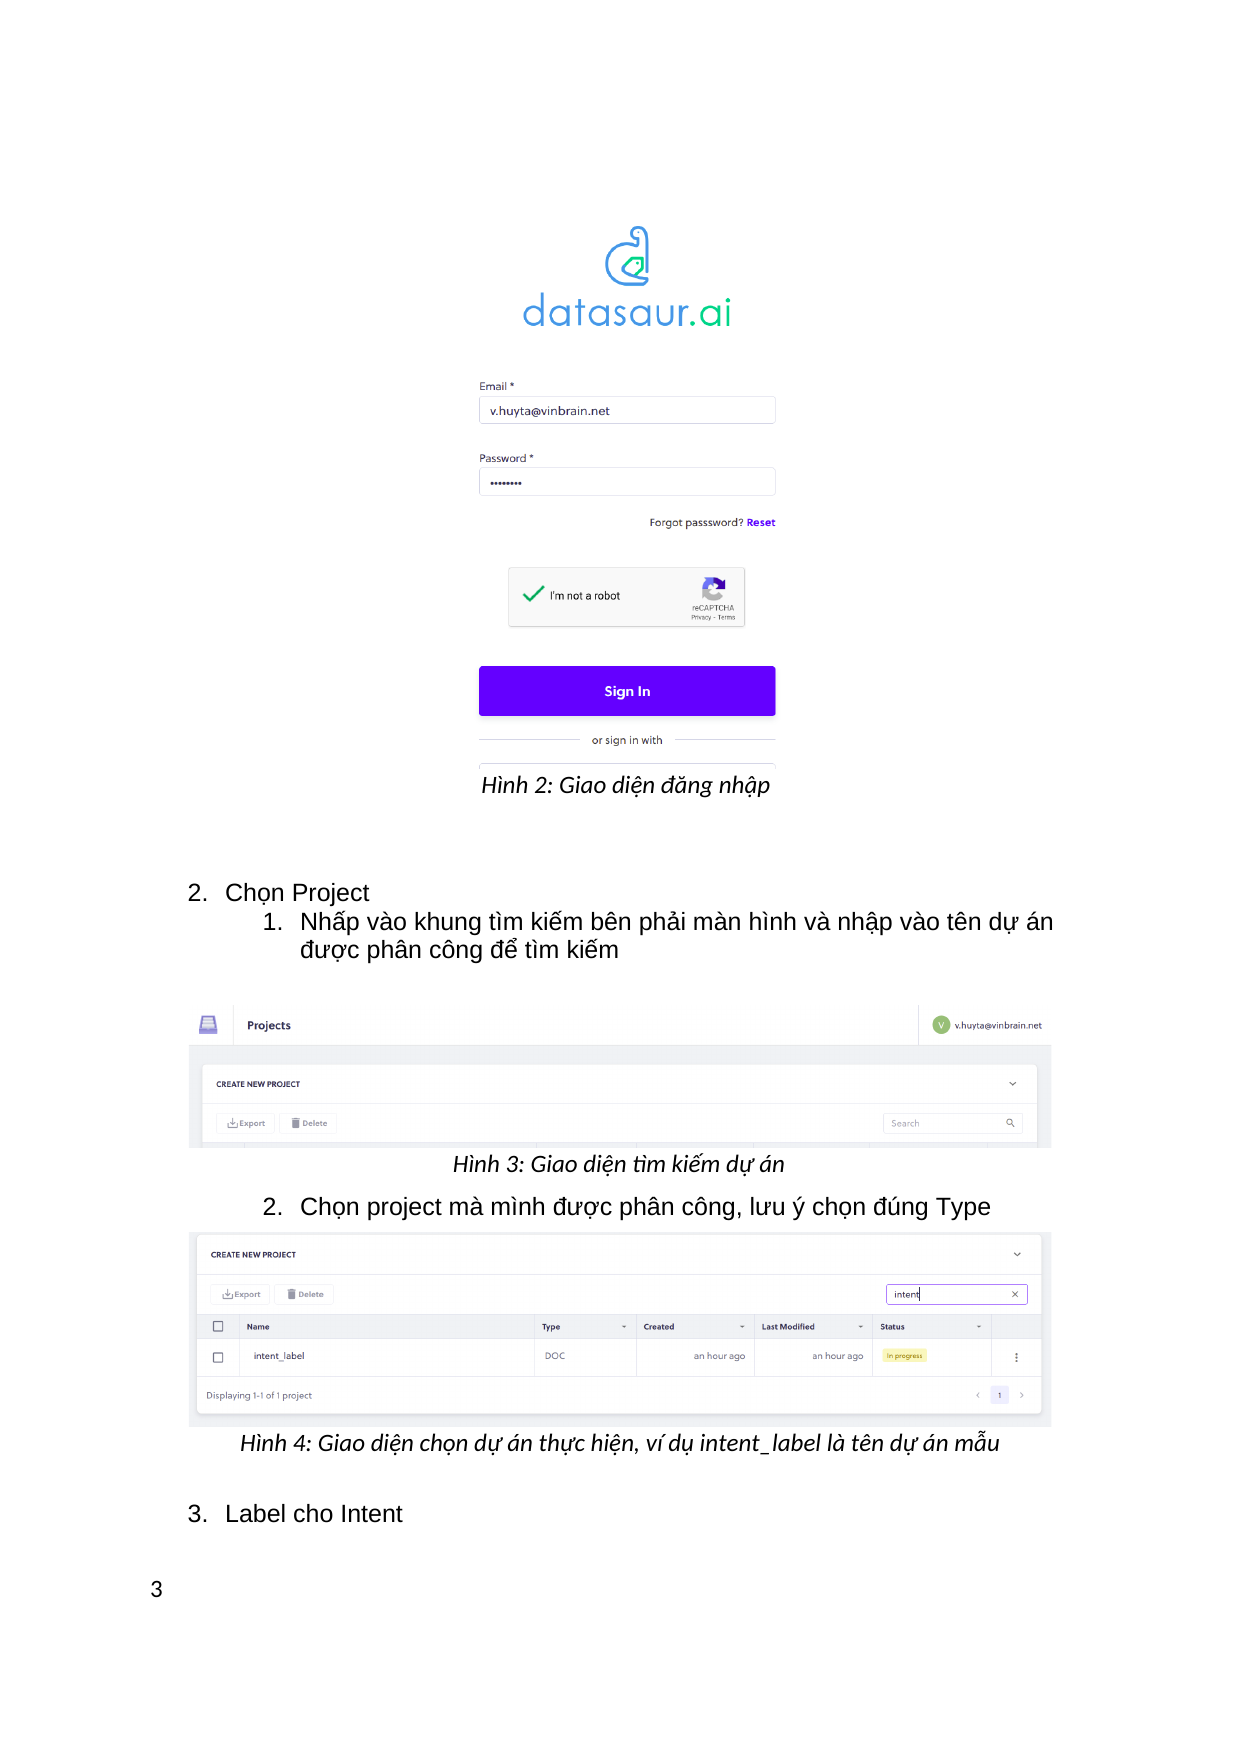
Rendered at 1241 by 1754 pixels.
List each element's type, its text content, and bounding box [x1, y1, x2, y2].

list Label cho Intent [187, 1499, 1090, 1528]
list Chọn Project [187, 878, 1090, 906]
list Nhấp vào khung tìm kiếm bên phải màn hình và nhập vào tên dự án được phân công để tìm kiếm [262, 906, 1090, 964]
picture [188, 1232, 1052, 1427]
picture [430, 178, 824, 769]
picture [188, 1005, 1052, 1148]
